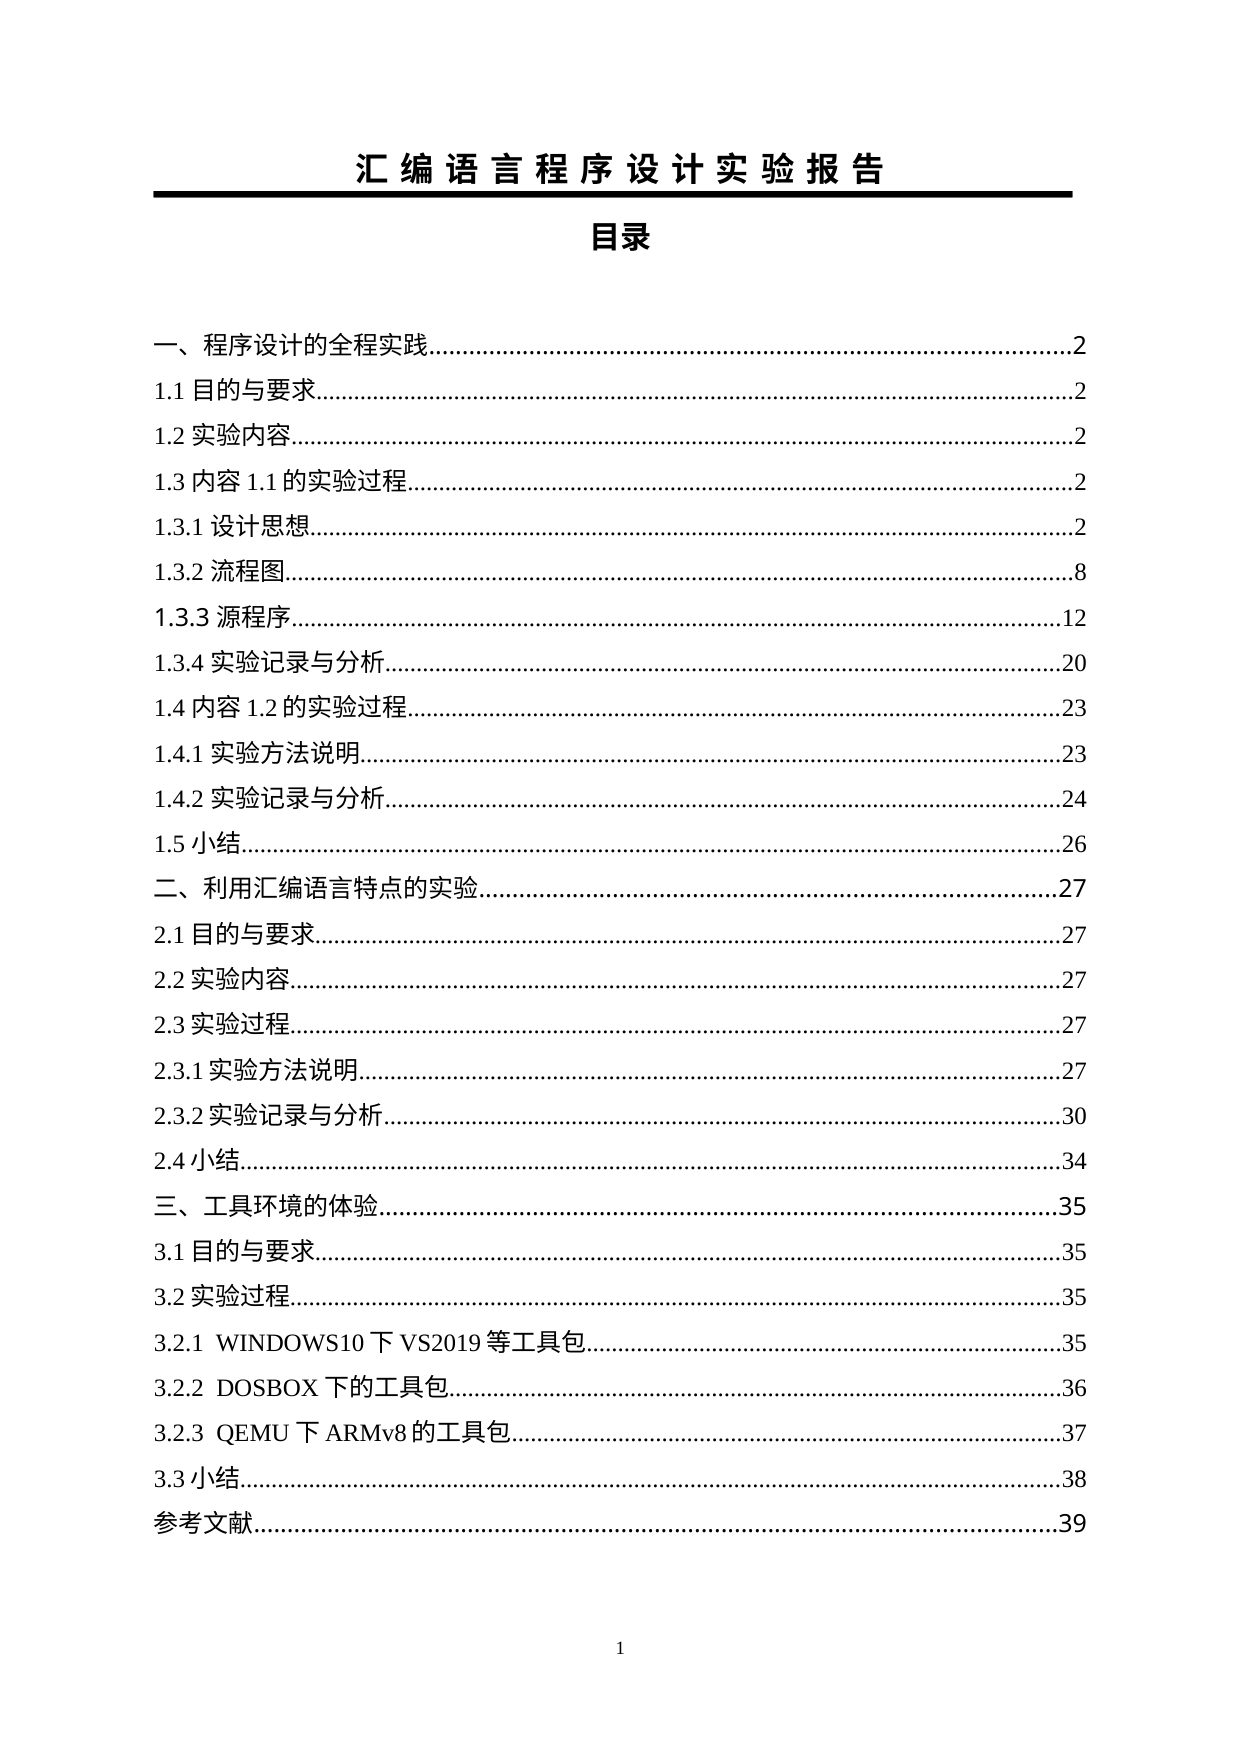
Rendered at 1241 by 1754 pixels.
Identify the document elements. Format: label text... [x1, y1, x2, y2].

text 1.3.4 实验记录与分析 20 [153, 642, 1087, 679]
text 2.3实验过程 27 [153, 1005, 1087, 1041]
text 3.2实验过程 35 [153, 1277, 1087, 1313]
text 参考文献 39 [153, 1503, 1087, 1539]
text 1.3.1 设计思想 2 [153, 506, 1087, 543]
text 3.3小结 38 [153, 1458, 1087, 1494]
text 1.5 小结 26 [153, 824, 1087, 860]
text 1.3.3 源程序 12 [153, 597, 1087, 633]
text 1.3 内容1.1的实验过程 2 [153, 461, 1087, 497]
text 二、利用汇编语言特点的实验 27 [153, 869, 1087, 905]
text 2.2实验内容 27 [153, 959, 1087, 996]
text 1.3.2 流程图 8 [153, 552, 1087, 588]
text 3.2.1 WINDOWS10下VS2019等工具包 35 [153, 1322, 1087, 1358]
text 目录 [153, 213, 1087, 258]
text 3.1目的与要求 35 [153, 1231, 1087, 1268]
text 1.2 实验内容 2 [153, 416, 1087, 452]
text 1.4.1 实验方法说明 23 [153, 733, 1087, 769]
text 2.1目的与要求 27 [153, 914, 1087, 951]
text 1.4 内容1.2的实验过程 23 [153, 688, 1087, 724]
text 2.4小结 34 [153, 1141, 1087, 1177]
text 一、程序设计的全程实践 2 [153, 325, 1087, 361]
text 3.2.3 QEMU下ARMv8的工具包 37 [153, 1413, 1087, 1449]
text 2.3.1实验方法说明 27 [153, 1050, 1087, 1086]
text 3.2.2 DOSBOX下的工具包 36 [153, 1367, 1087, 1404]
text 1.1 目的与要求 2 [153, 371, 1087, 407]
text 三、工具环境的体验 35 [153, 1186, 1087, 1222]
text 2.3.2实验记录与分析 30 [153, 1096, 1087, 1132]
text 1.4.2 实验记录与分析 24 [153, 778, 1087, 814]
